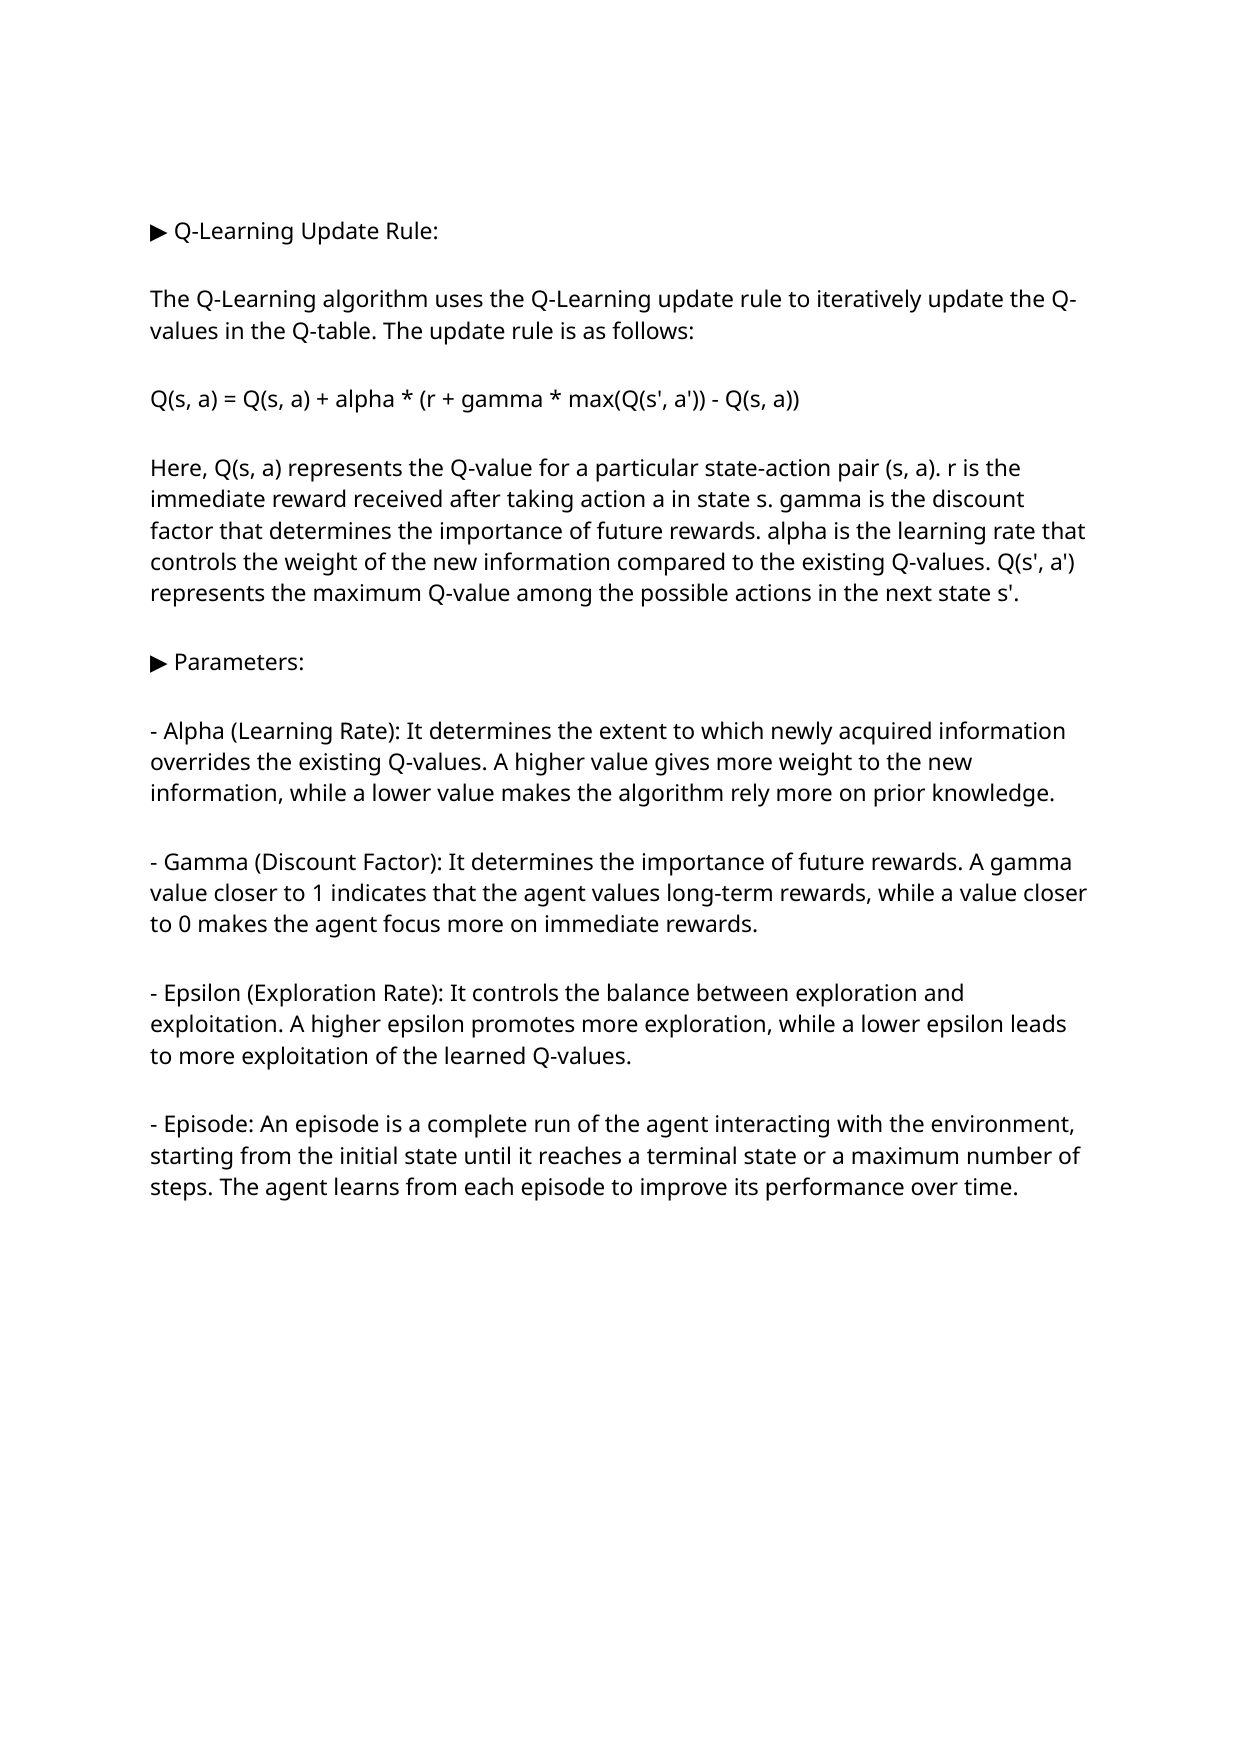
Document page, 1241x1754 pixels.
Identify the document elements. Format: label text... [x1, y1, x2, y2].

text ▶ Parameters: [150, 646, 1090, 677]
text - Gamma (Discount Factor): It determines the importance of future rewards. A gamma value closer to 1 indicates that the agent values long-term rewards, while a value closer to 0 makes the agent focus more on immediate rewards. [150, 846, 1090, 940]
text Here, Q(s, a) represents the Q-value for a particular state-action pair (s, a). r is the immediate reward received after taking action a in state s. gamma is the discount factor that determines the importance of future rewards. alpha is the learning rate that controls the weight of the new information compared to the existing Q-values. Q(s', a') represents the maximum Q-value among the possible actions in the next state s'. [150, 452, 1090, 608]
text - Epsilon (Exploration Rate): It controls the balance between exploration and exploitation. A higher epsilon promotes more exploration, while a lower epsilon leads to more exploitation of the learned Q-values. [150, 977, 1090, 1071]
text The Q-Learning algorithm uses the Q-Learning update rule to iteratively update the Q-values in the Q-table. The update rule is as follows: [150, 283, 1090, 346]
text ▶ Q-Learning Update Rule: [150, 215, 1090, 246]
text - Alpha (Learning Rate): It determines the extent to which newly acquired information overrides the existing Q-values. A higher value gives more weight to the new information, while a lower value makes the algorithm rely more on prior knowledge. [150, 715, 1090, 808]
text Q(s, a) = Q(s, a) + alpha * (r + gamma * max(Q(s', a')) - Q(s, a)) [150, 383, 1090, 415]
text - Episode: An episode is a complete run of the agent interacting with the environment, starting from the initial state until it reaches a terminal state or a maximum number of steps. The agent learns from each episode to improve its performance over time. [150, 1108, 1090, 1202]
